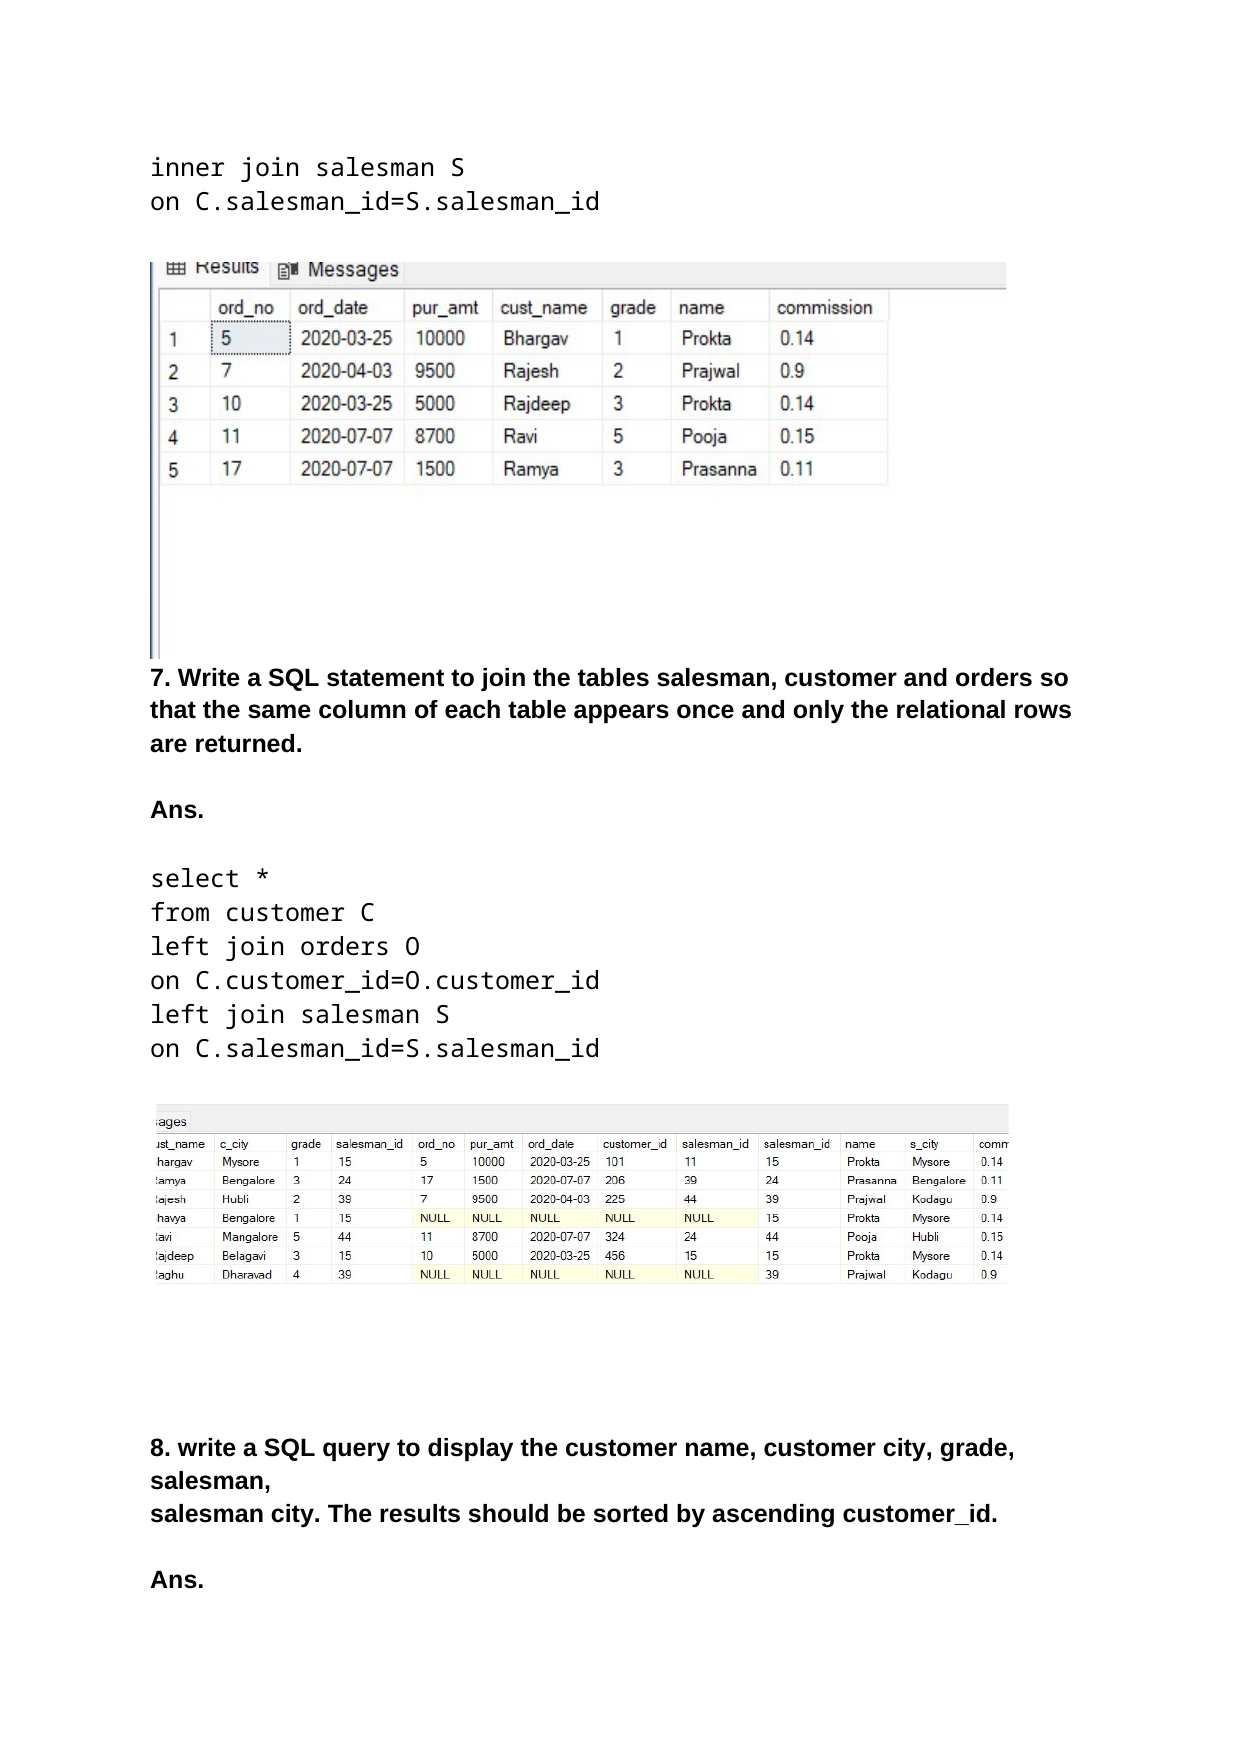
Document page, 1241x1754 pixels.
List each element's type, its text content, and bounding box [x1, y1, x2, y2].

text 7. Write a SQL statement to join the tables salesman, customer and orders so that the same column of each table appears once and only the relational rows are returned. [150, 662, 1090, 757]
text salesman city. The results should be sorted by ascending customer_id. [150, 1499, 1090, 1528]
text left join orders O [150, 929, 1090, 963]
text Ans. [150, 794, 1090, 823]
text 8. write a SQL query to display the customer name, customer city, grade, salesman, [150, 1433, 1090, 1495]
text on C.salesman_id=S.salesman_id [150, 184, 1090, 218]
text select * [150, 861, 1090, 895]
text Ans. [150, 1565, 1090, 1594]
text inner join salesman S [150, 150, 1090, 184]
text left join salesman S [150, 997, 1090, 1031]
picture [150, 262, 1007, 659]
text on C.customer_id=O.customer_id [150, 963, 1090, 997]
picture [156, 1104, 1009, 1389]
text on C.salesman_id=S.salesman_id [150, 1031, 1090, 1065]
text from customer C [150, 895, 1090, 929]
